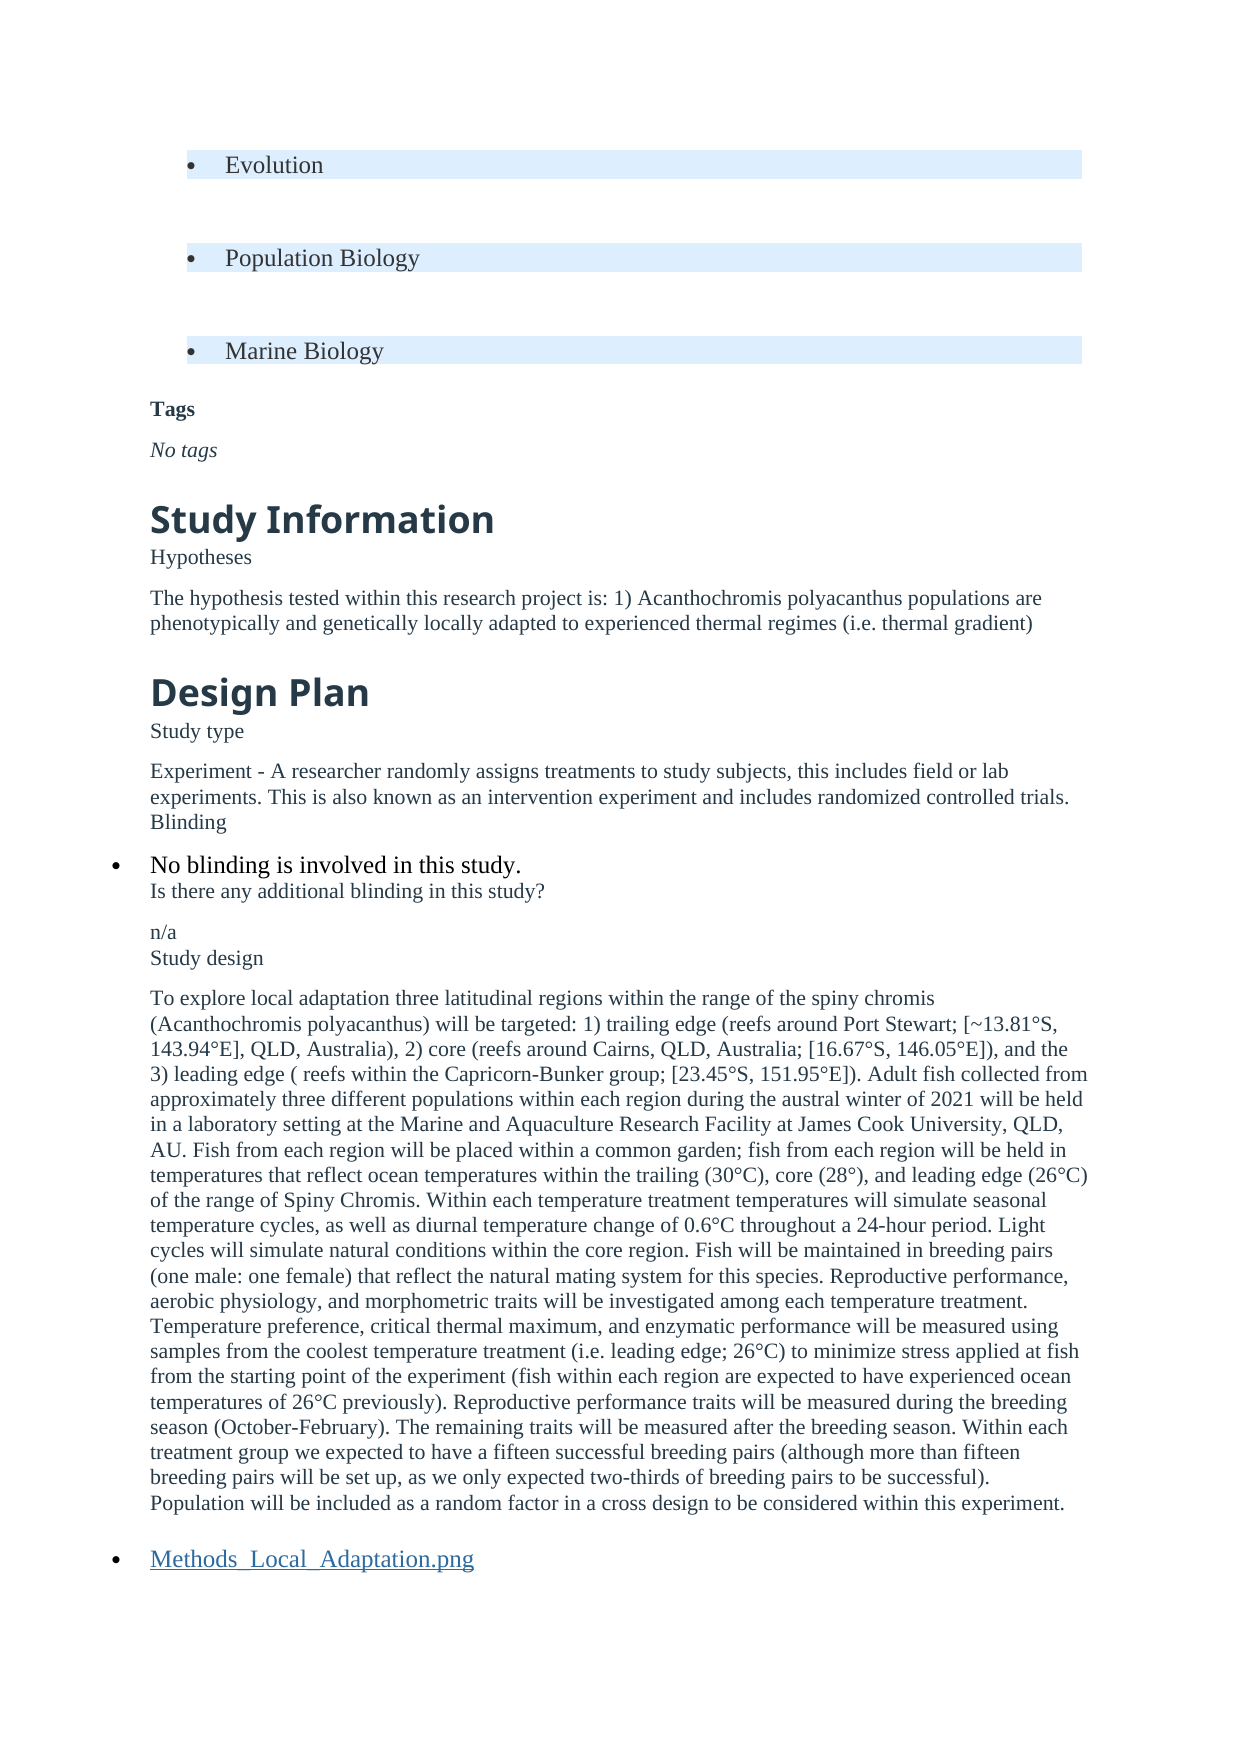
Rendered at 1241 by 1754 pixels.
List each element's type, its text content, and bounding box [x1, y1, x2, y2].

text Blinding [150, 809, 1090, 834]
text Study type [150, 718, 1090, 743]
text n/a [150, 919, 1090, 944]
list Methods_Local_Adaptation.png [112, 1544, 1090, 1573]
text Design Plan [150, 667, 1090, 718]
text To explore local adaptation three latitudinal regions within the range of the spiny chromis (Acanthochromis polyacanthus) will be targeted: 1) trailing edge (reefs around Port Stewart; [~13.81°S, 143.94°E], QLD, Australia), 2) core (reefs around Cairns, QLD, Australia; [16.67°S, 146.05°E]), and the 3) leading edge ( reefs within the Capricorn-Bunker group; [23.45°S, 151.95°E]). Adult fish collected from approximately three different populations within each region during the austral winter of 2021 will be held in a laboratory setting at the Marine and Aquaculture Research Facility at James Cook University, QLD, AU. Fish from each region will be placed within a common garden; fish from each region will be held in temperatures that reflect ocean temperatures within the trailing (30°C), core (28°), and leading edge (26°C) of the range of Spiny Chromis. Within each temperature treatment temperatures will simulate seasonal temperature cycles, as well as diurnal temperature change of 0.6°C throughout a 24-hour period. Light cycles will simulate natural conditions within the core region. Fish will be maintained in breeding pairs (one male: one female) that reflect the natural mating system for this species. Reproductive performance, aerobic physiology, and morphometric traits will be investigated among each temperature treatment. Temperature preference, critical thermal maximum, and enzymatic performance will be measured using samples from the coolest temperature treatment (i.e. leading edge; 26°C) to minimize stress applied at fish from the starting point of the experiment (fish within each region are expected to have experienced ocean temperatures of 26°C previously). Reproductive performance traits will be measured during the breeding season (October-February). The remaining traits will be measured after the breeding season. Within each treatment group we expected to have a fifteen successful breeding pairs (although more than fifteen breeding pairs will be set up, as we only expected two-thirds of breeding pairs to be successful). Population will be included as a random factor in a cross design to be considered within this experiment. [150, 985, 1090, 1515]
list Marine Biology [187, 336, 1082, 364]
text Is there any additional blinding in this study? [150, 878, 1090, 904]
list Evolution [187, 150, 1082, 179]
text Tags [150, 396, 1090, 421]
text Hypotheses [150, 544, 1090, 569]
text Study design [150, 944, 1090, 970]
text The hypothesis tested within this research project is: 1) Acanthochromis polyacanthus populations are phenotypically and genetically locally adapted to experienced thermal regimes (i.e. thermal gradient) [150, 585, 1090, 635]
text Experiment - A researcher randomly assigns treatments to study subjects, this includes field or lab experiments. This is also known as an intervention experiment and includes randomized controlled trials. [150, 758, 1090, 809]
text Study Information [150, 493, 1090, 544]
text No tags [150, 437, 1090, 462]
list No blinding is involved in this study. [112, 850, 1090, 878]
list Population Biology [187, 243, 1082, 272]
